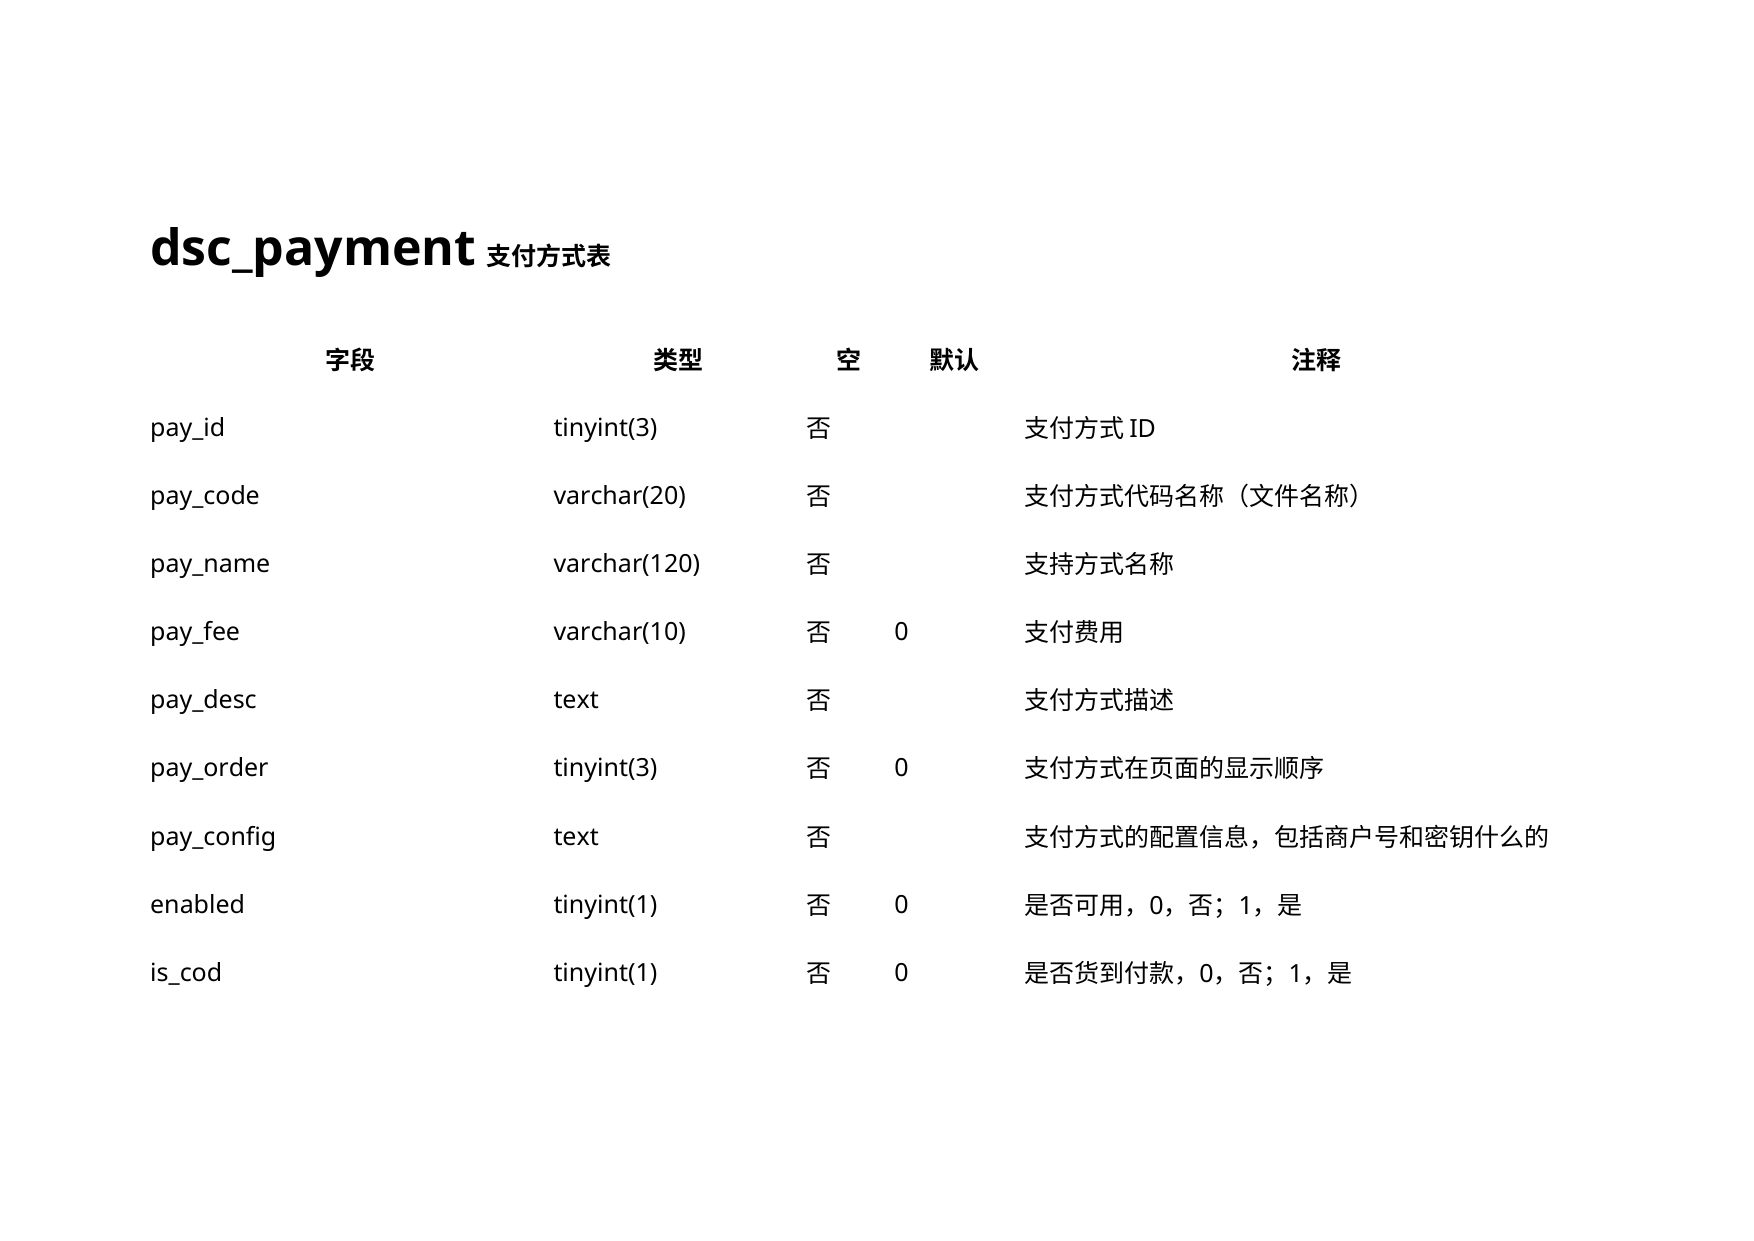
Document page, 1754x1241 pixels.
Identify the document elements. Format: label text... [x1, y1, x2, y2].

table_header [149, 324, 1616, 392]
subtitle dsc_payment支付方式表 [150, 198, 1604, 295]
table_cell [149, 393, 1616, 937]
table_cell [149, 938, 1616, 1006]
